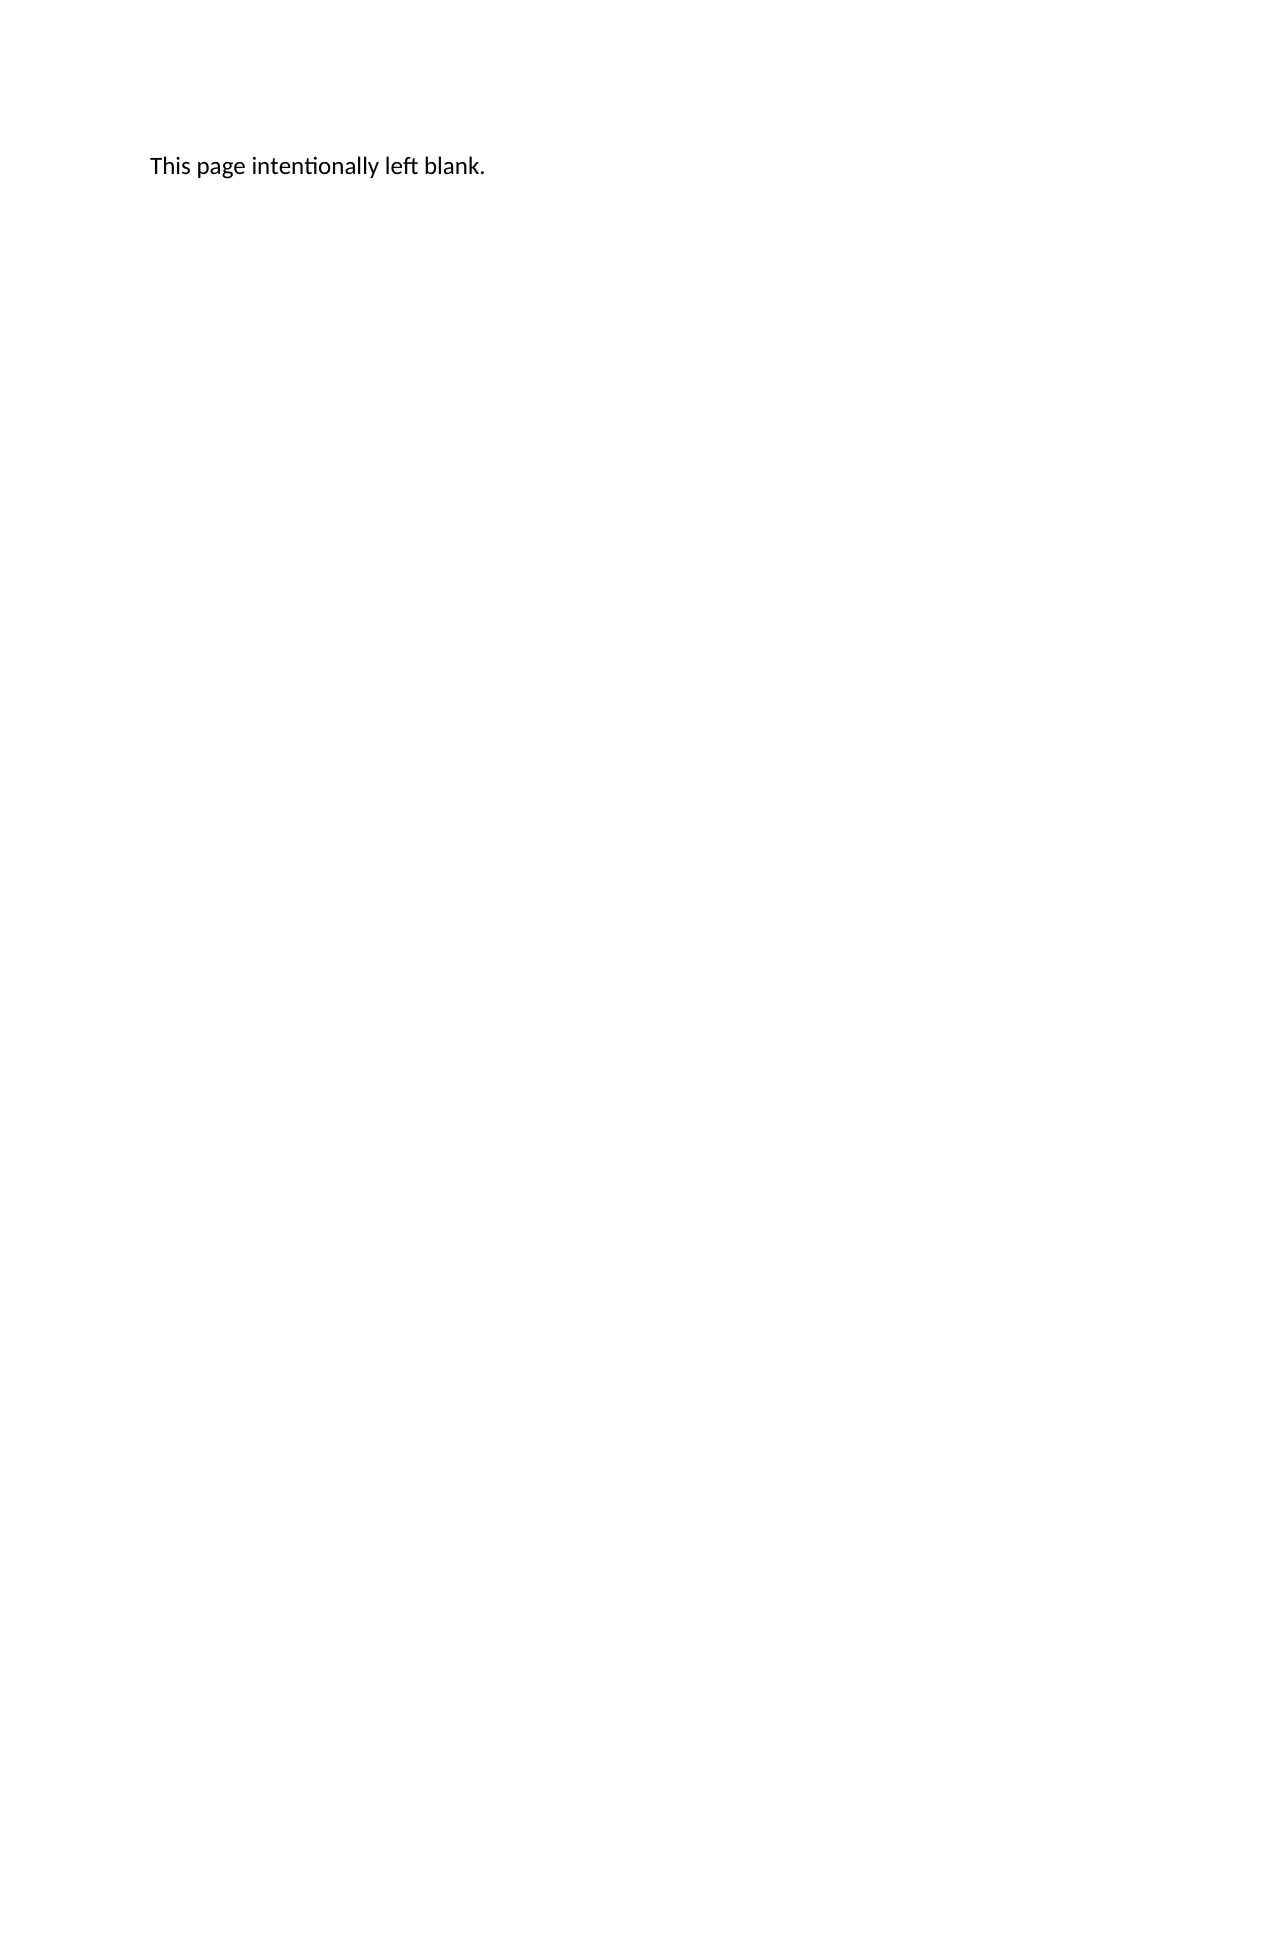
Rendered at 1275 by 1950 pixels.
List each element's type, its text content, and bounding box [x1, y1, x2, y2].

text This page intentionally left blank. [150, 150, 1125, 181]
